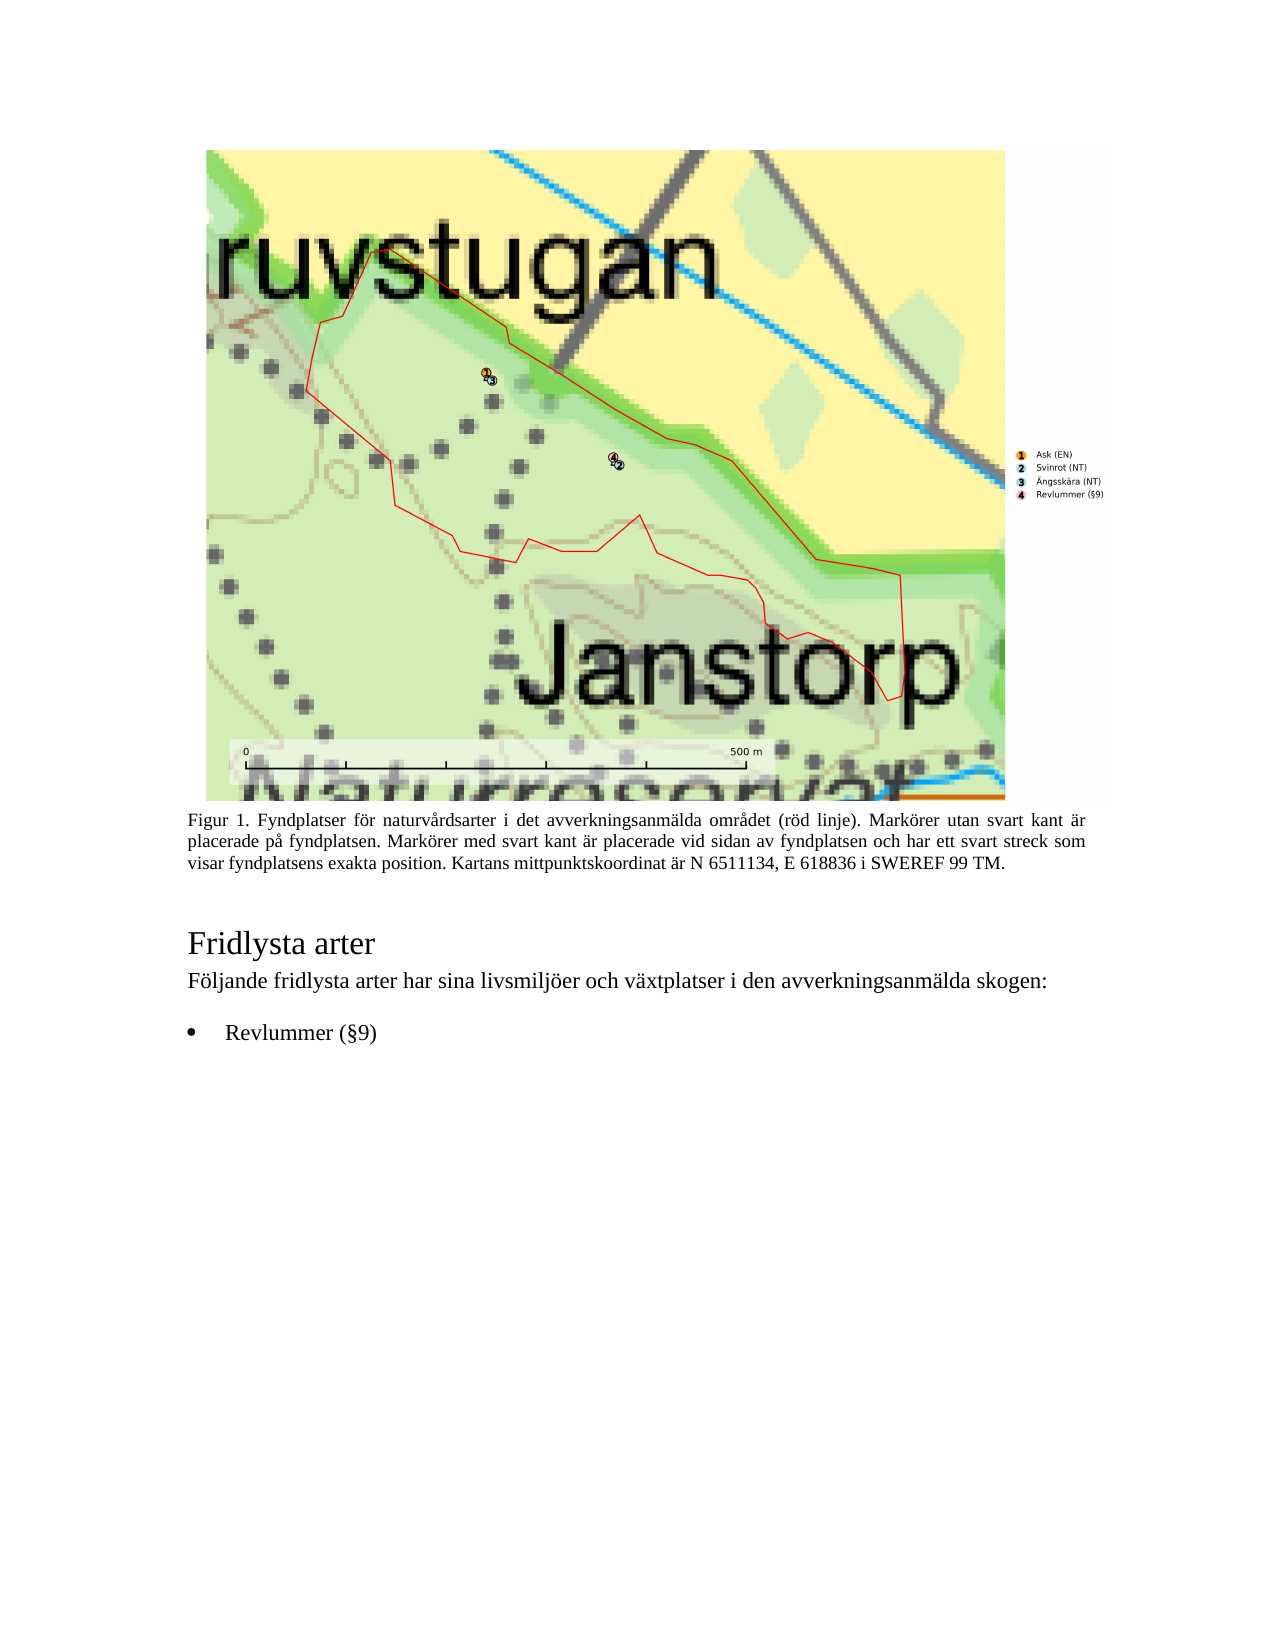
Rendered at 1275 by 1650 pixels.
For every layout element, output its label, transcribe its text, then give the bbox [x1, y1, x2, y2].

picture [206, 150, 1107, 801]
text Figur 1. Fyndplatser för naturvårdsarter i det avverkningsanmälda området (röd linje). Markörer utan svart kant är placerade på fyndplatsen. Markörer med svart kant är placerade vid sidan av fyndplatsen och har ett svart streck som visar fyndplatsens exakta position. Kartans mittpunktskoordinat är N 6511134, E 618836 i SWEREF 99 TM. [187, 809, 1087, 873]
text Följande fridlysta arter har sina livsmiljöer och växtplatser i den avverkningsanmälda skogen: [187, 968, 1087, 994]
subtitle Fridlysta arter [187, 923, 1087, 962]
list Revlummer (§9) [187, 1019, 1087, 1045]
